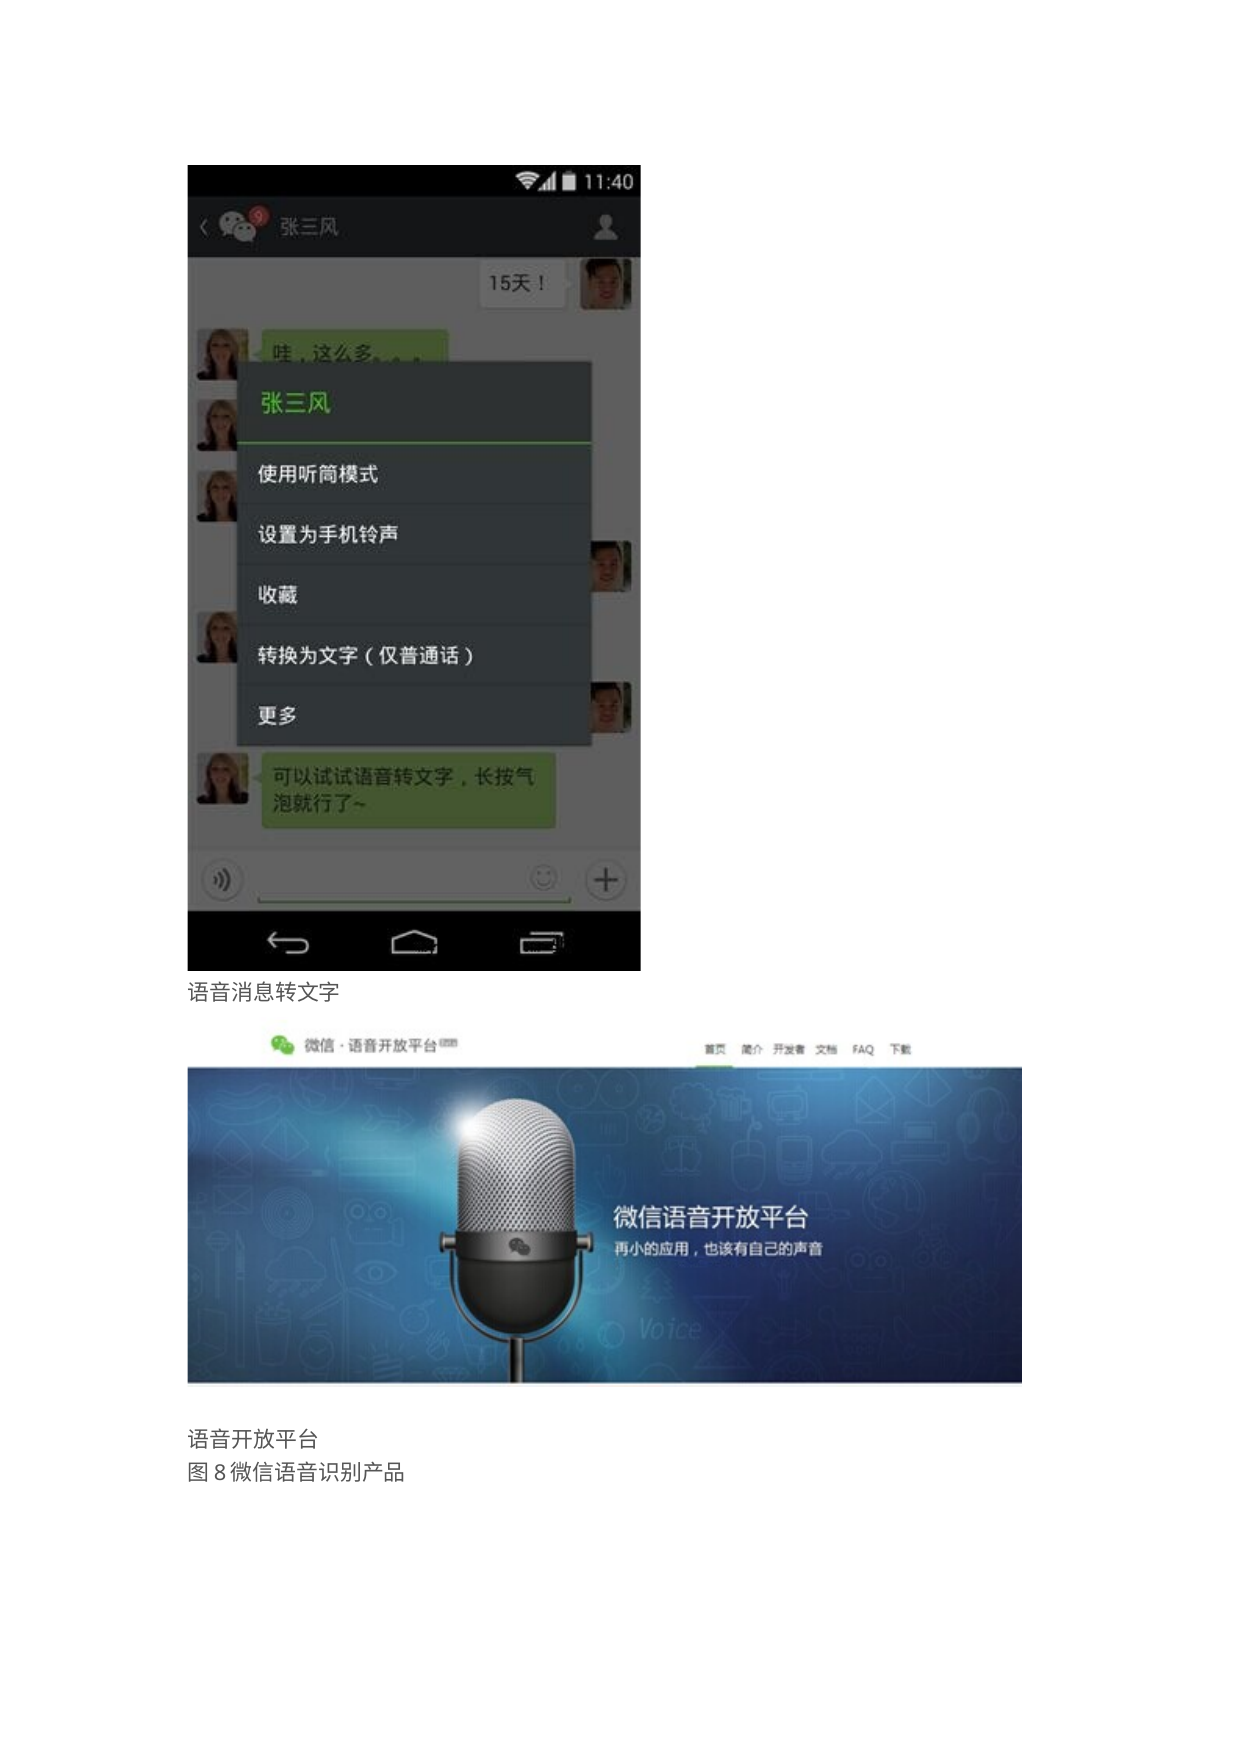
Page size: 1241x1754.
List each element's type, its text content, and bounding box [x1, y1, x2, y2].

text 语音消息转文字 [187, 974, 1053, 1007]
picture [187, 165, 641, 971]
text 语音开放平台 图8微信语音识别产品 [187, 1422, 1053, 1487]
picture [187, 1017, 1022, 1387]
